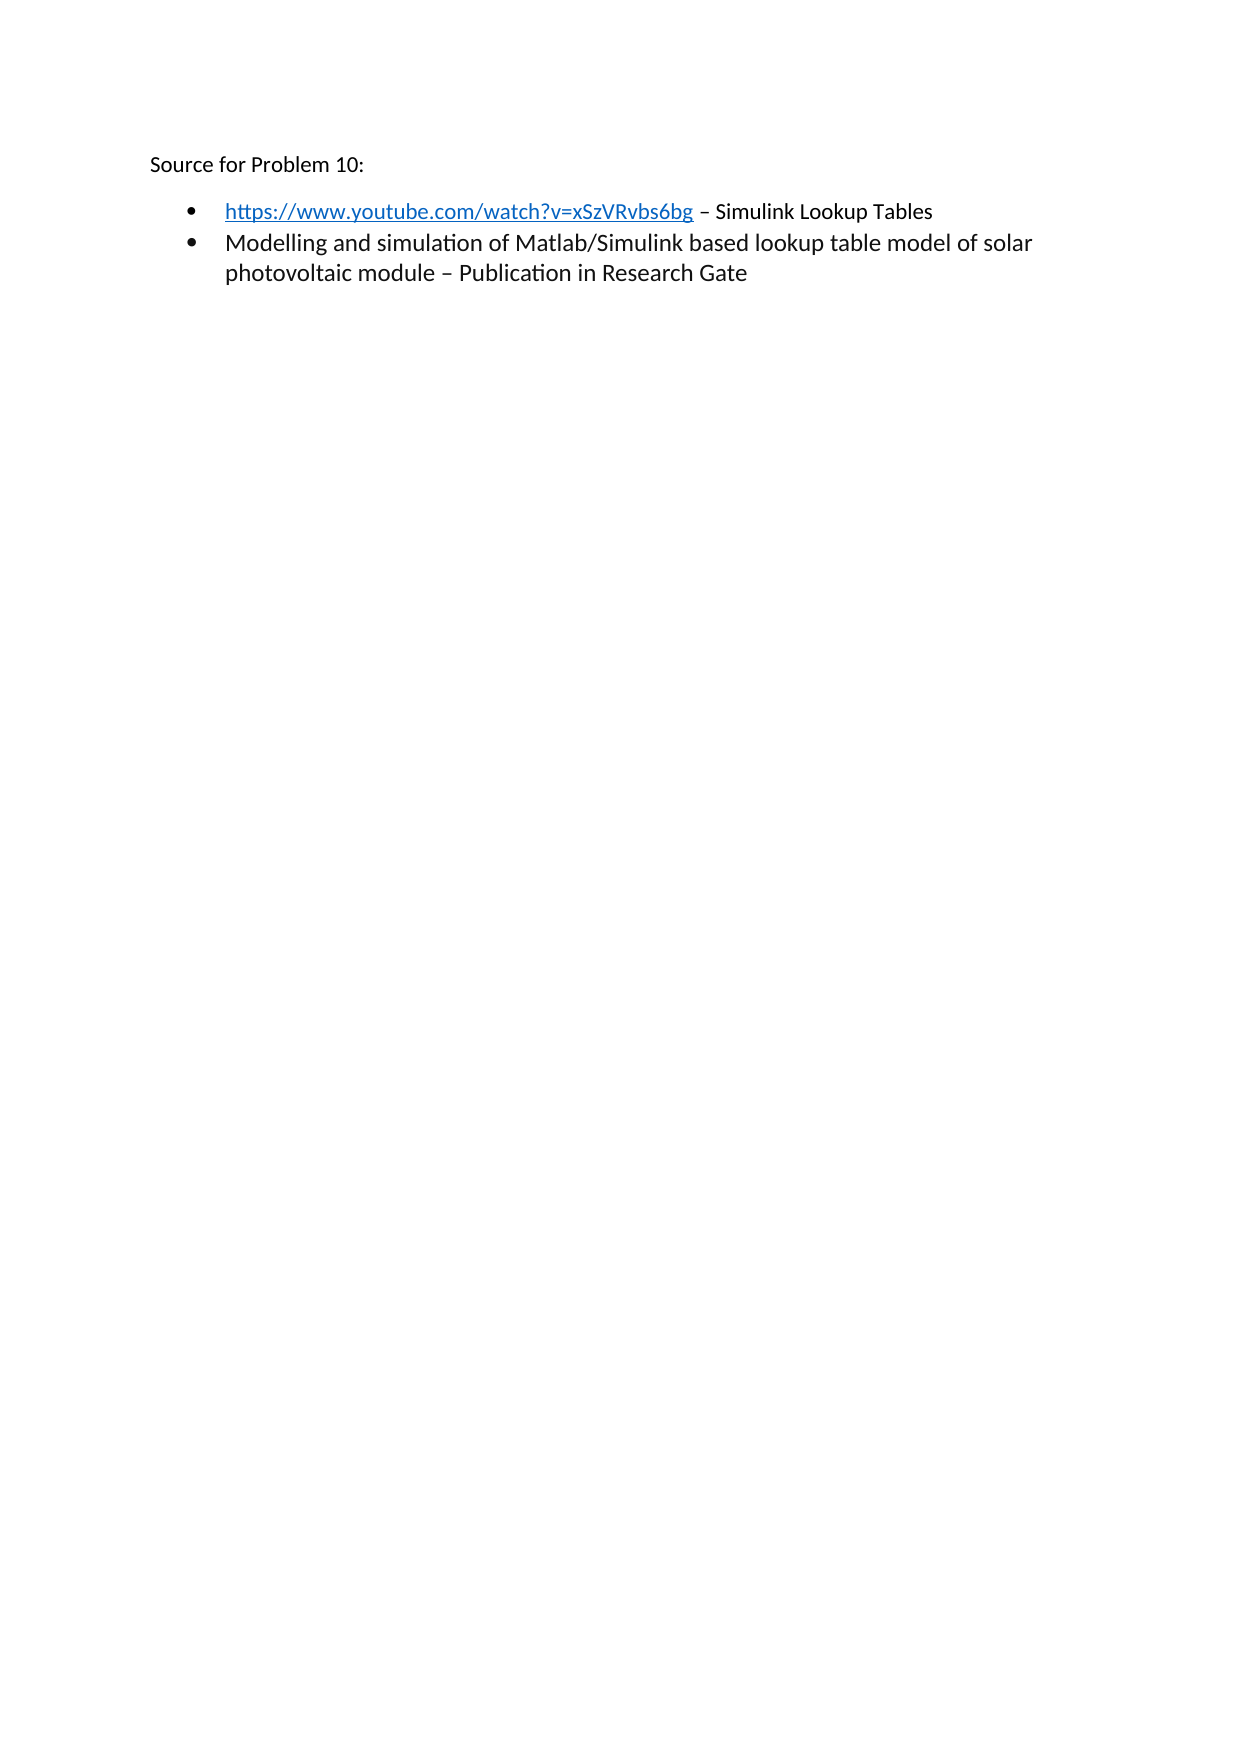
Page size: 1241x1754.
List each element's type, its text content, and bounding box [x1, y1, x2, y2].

list https://www.youtube.com/watch?v=xSzVRvbs6bg – Simulink Lookup Tables [187, 197, 1090, 225]
list Modelling and simulation of Matlab/Simulink based lookup table model of solar photovoltaic module – Publication in Research Gate [187, 227, 1090, 288]
text Source for Problem 10: [150, 150, 1090, 178]
